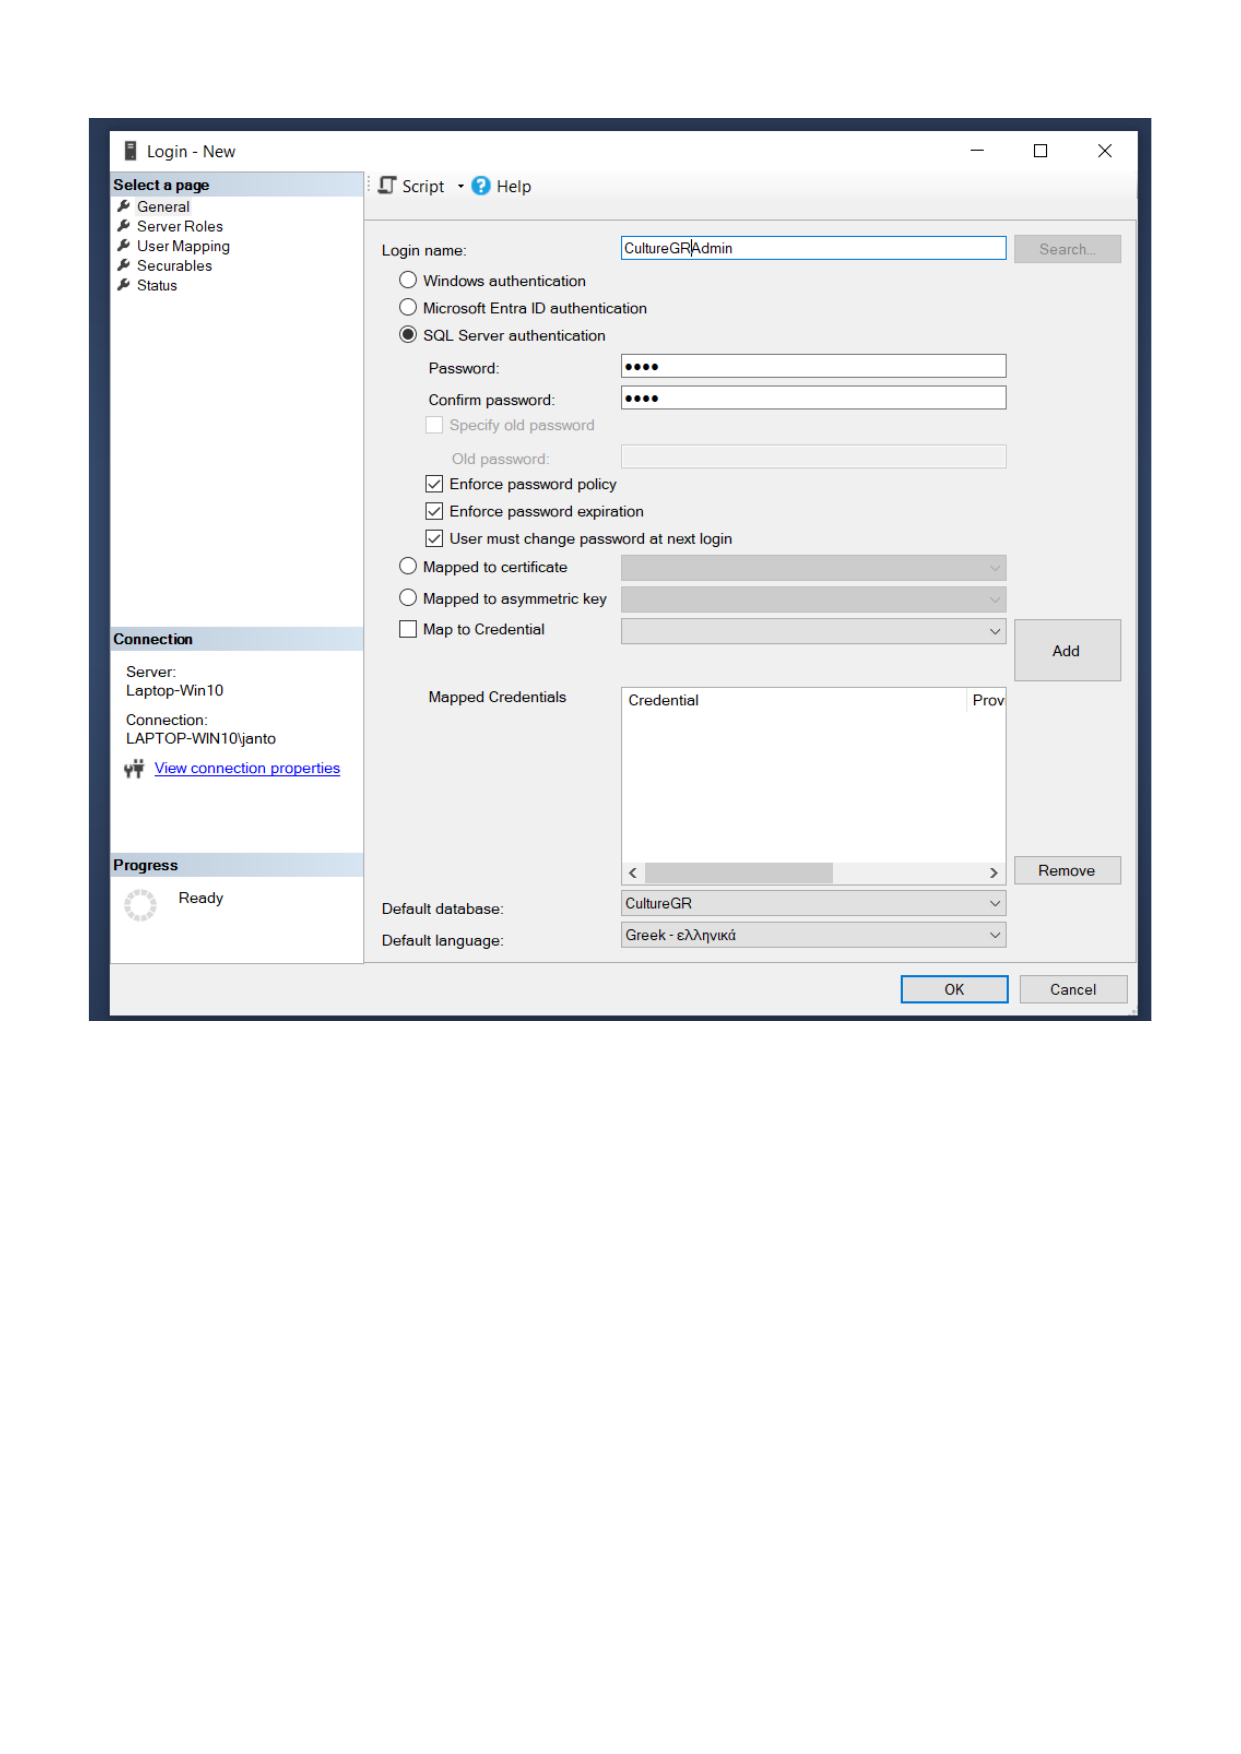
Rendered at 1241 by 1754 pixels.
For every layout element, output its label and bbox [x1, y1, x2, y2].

picture [88, 118, 1152, 1021]
